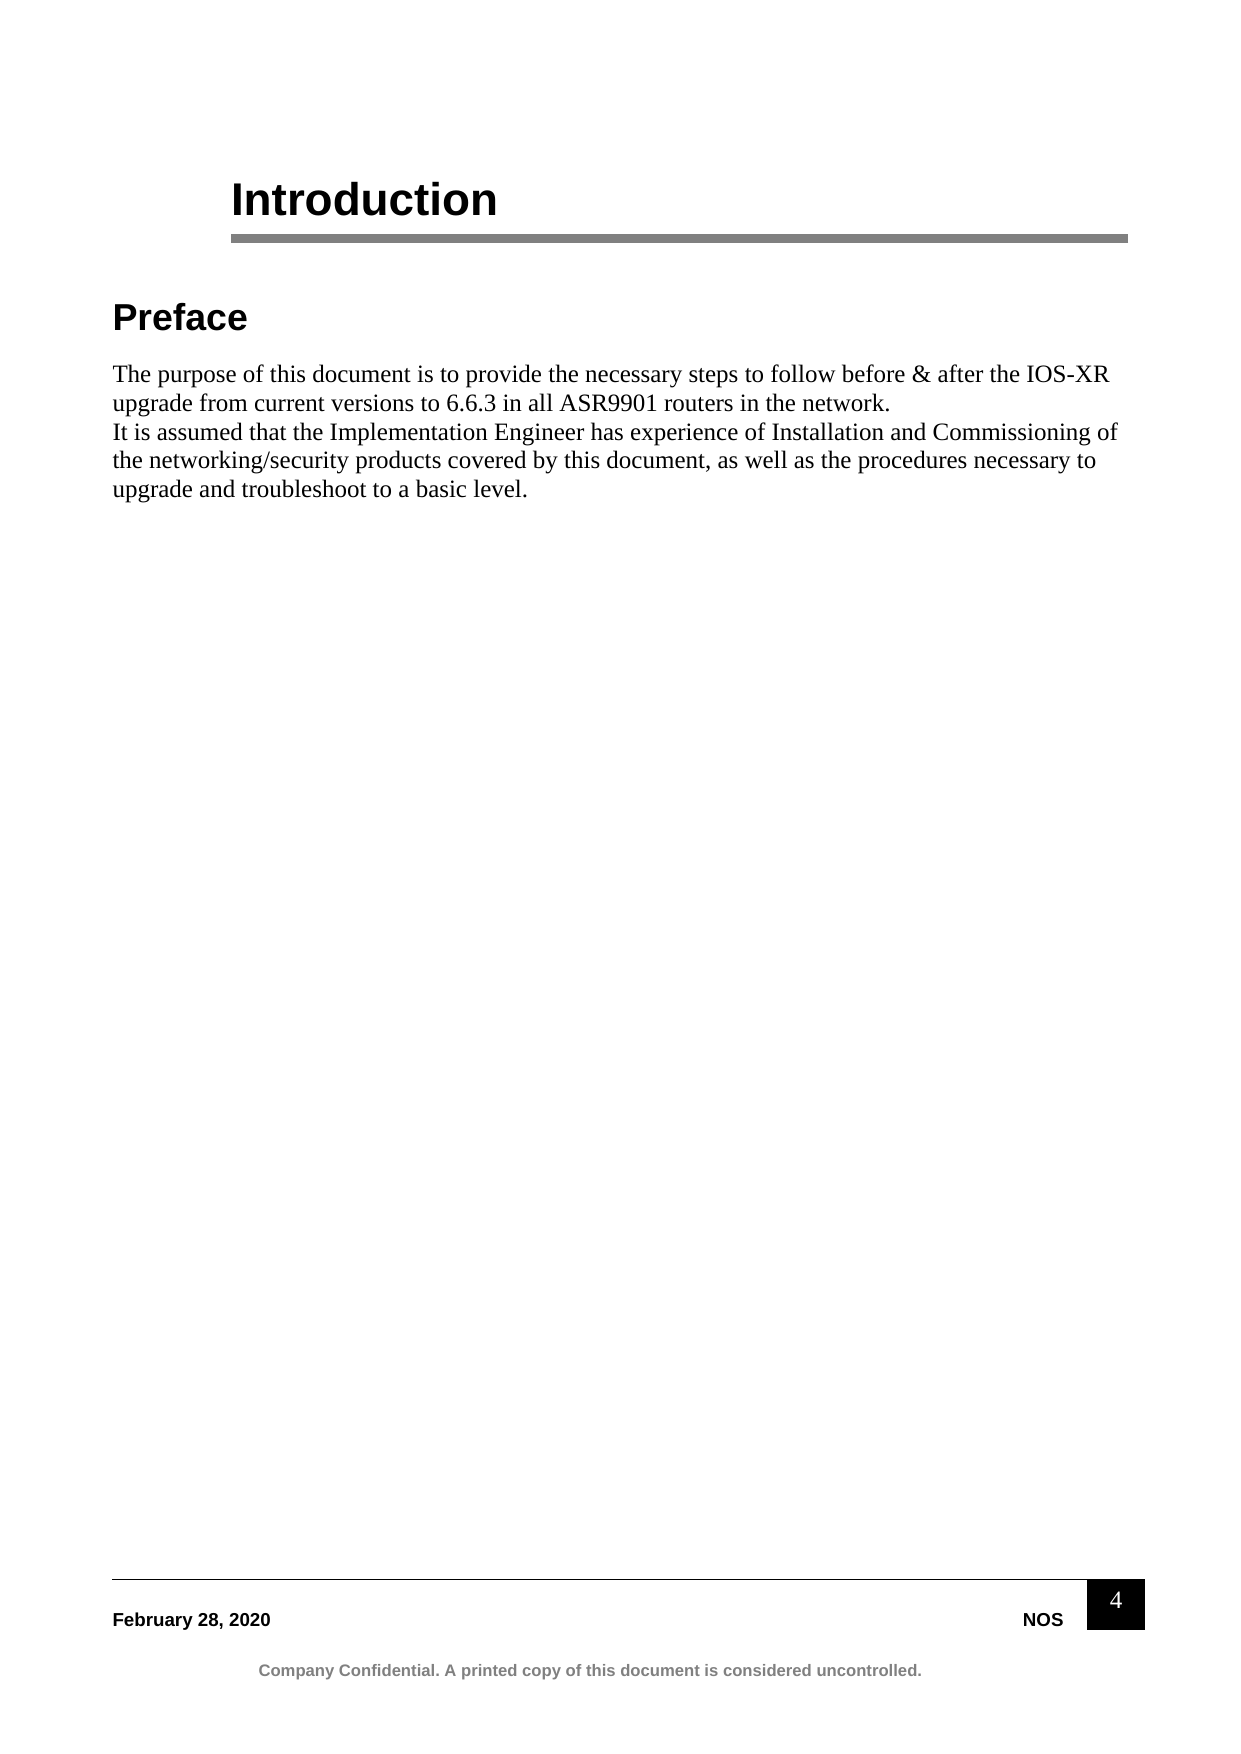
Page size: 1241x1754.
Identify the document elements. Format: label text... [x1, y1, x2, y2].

subtitle Preface [112, 295, 1128, 338]
text It is assumed that the Implementation Engineer has experience of Installation and Commissioning of the networking/security products covered by this document, as well as the procedures necessary to upgrade and troubleshoot to a basic level. [112, 417, 1128, 503]
subtitle Introduction [231, 173, 1128, 234]
text The purpose of this document is to provide the necessary steps to follow before & after the IOS-XR upgrade from current versions to 6.6.3 in all ASR9901 routers in the network. [112, 359, 1128, 417]
